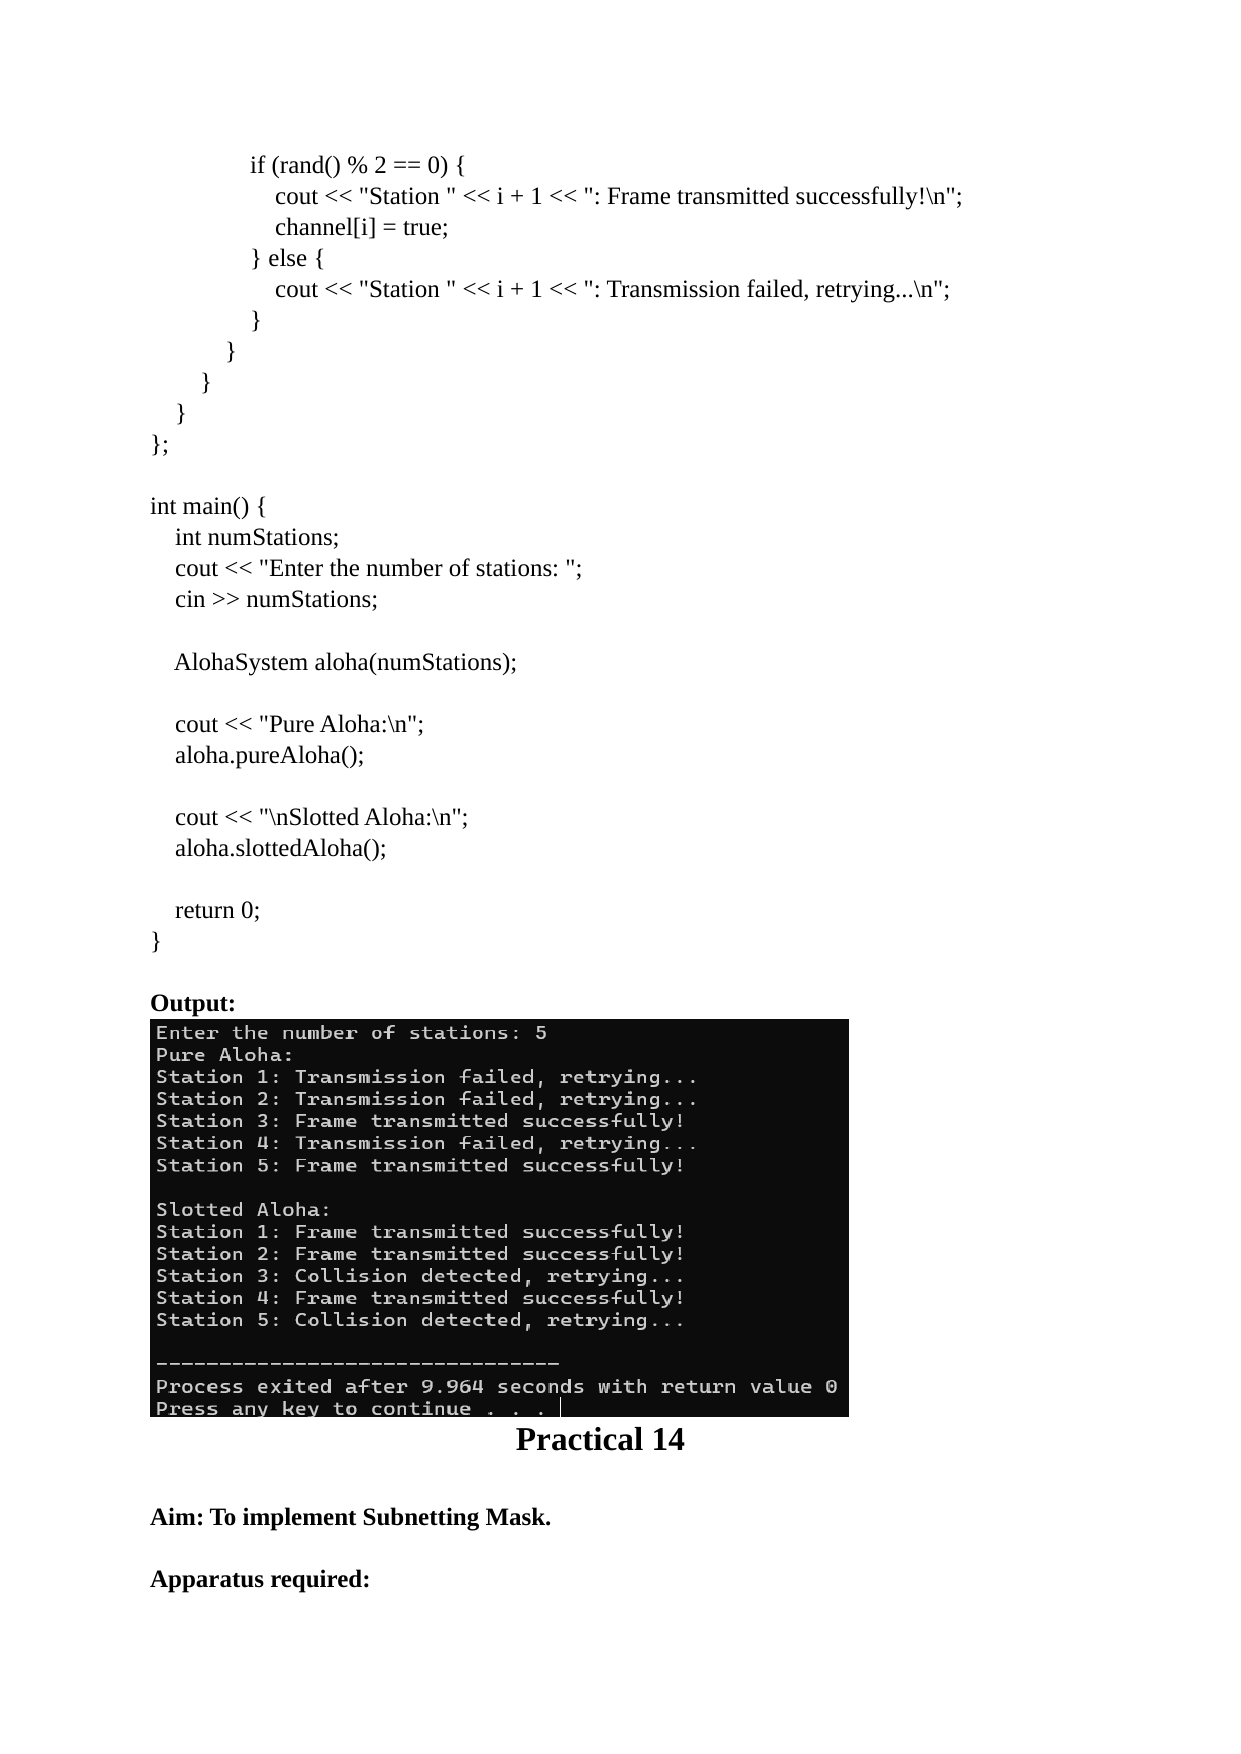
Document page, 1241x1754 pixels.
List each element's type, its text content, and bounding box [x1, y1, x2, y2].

text channel[i] = true; [150, 212, 1090, 241]
text }; [150, 429, 1090, 458]
text if (rand() % 2 == 0) { [150, 150, 1090, 179]
text aloha.slottedAloha(); [150, 833, 1090, 862]
text cout << "Enter the number of stations: "; [150, 553, 1090, 582]
text } [150, 926, 1090, 955]
text cout << "\nSlotted Aloha:\n"; [150, 802, 1090, 831]
text } [150, 367, 1090, 396]
text } [150, 305, 1090, 334]
text int main() { [150, 491, 1090, 520]
text AlohaSystem aloha(numStations); [150, 647, 1090, 675]
text } [150, 336, 1090, 365]
text cout << "Station " << i + 1 << ": Transmission failed, retrying...\n"; [150, 274, 1090, 303]
text return 0; [150, 895, 1090, 924]
text Apparatus required: [150, 1564, 1090, 1593]
text aloha.pureAloha(); [150, 740, 1090, 768]
text cout << "Station " << i + 1 << ": Frame transmitted successfully!\n"; [150, 181, 1090, 210]
text } [150, 398, 1090, 427]
text cin >> numStations; [150, 584, 1090, 613]
text Output: [150, 988, 1090, 1017]
text Practical 14 [150, 1419, 1090, 1457]
text int numStations; [150, 522, 1090, 551]
text Aim: To implement Subnetting Mask. [150, 1502, 1090, 1531]
text cout << "Pure Aloha:\n"; [150, 709, 1090, 737]
text } else { [150, 243, 1090, 272]
